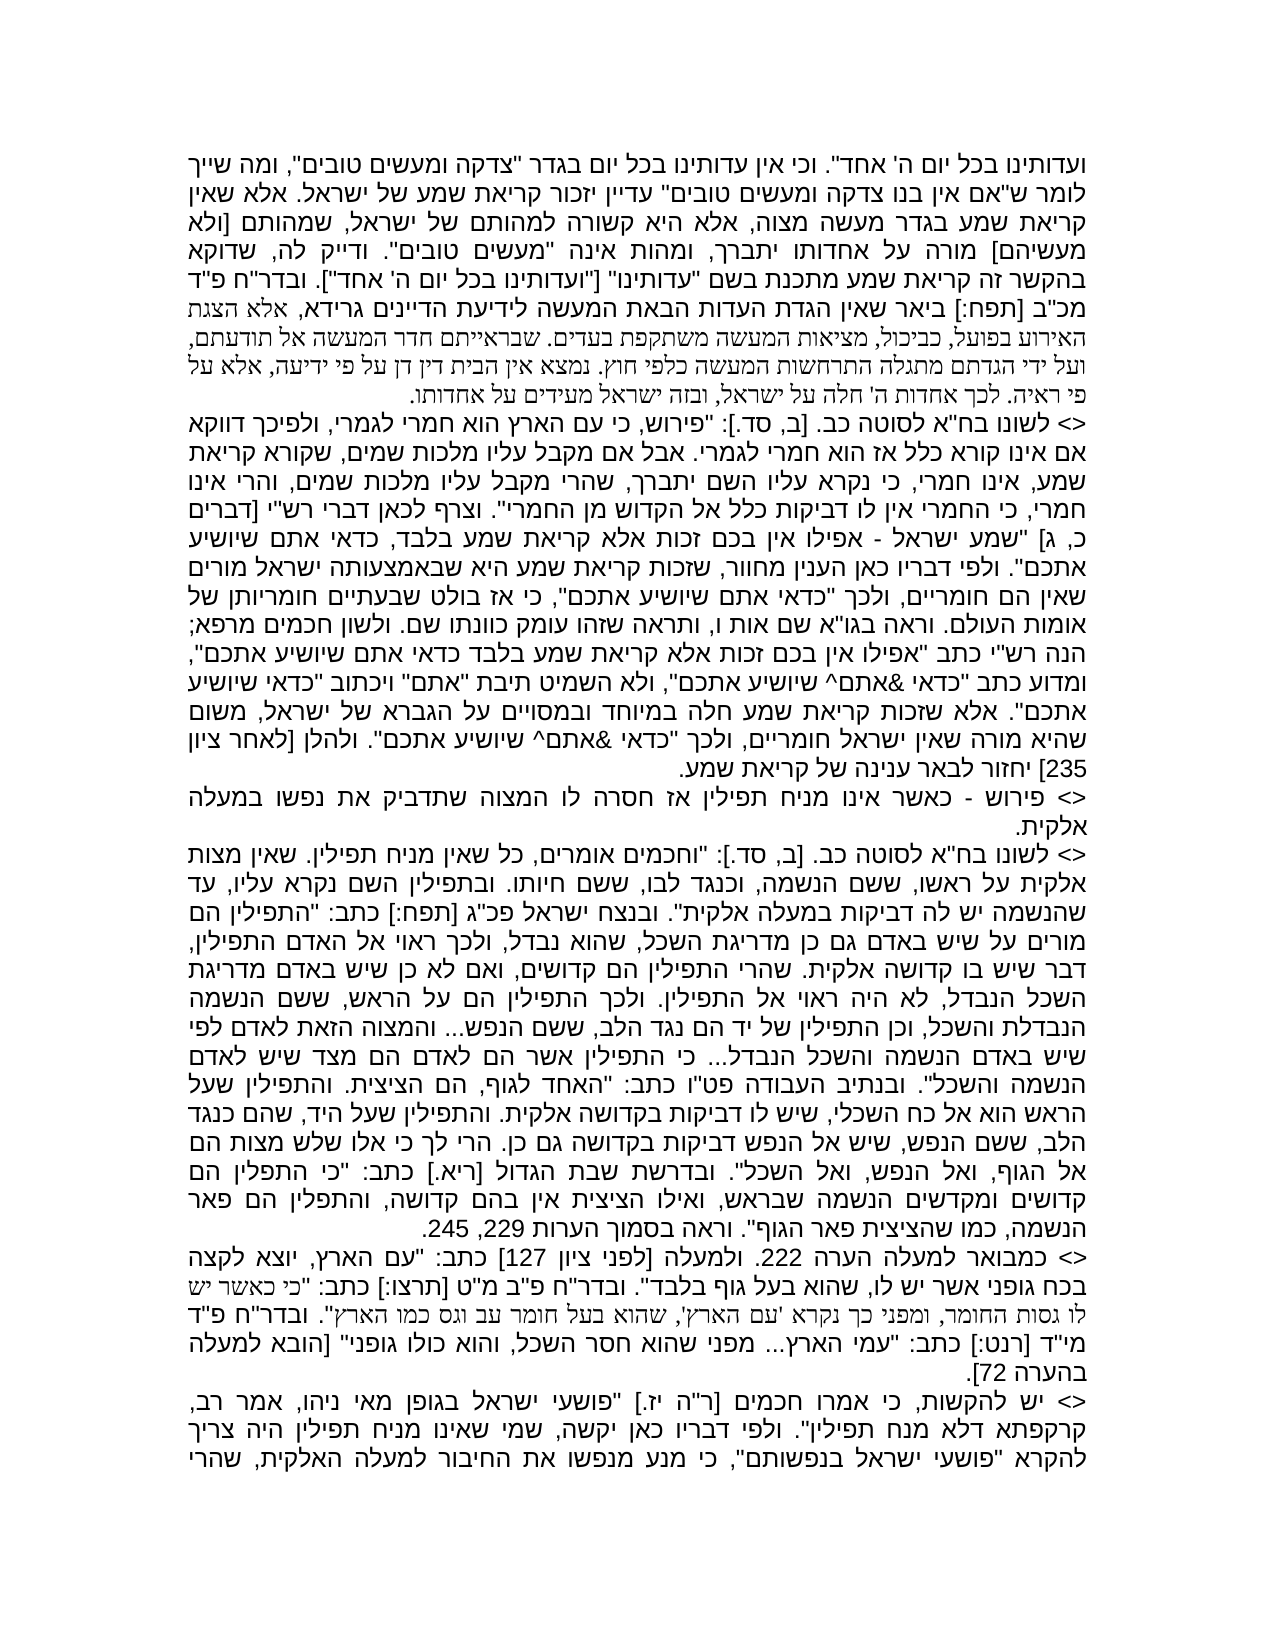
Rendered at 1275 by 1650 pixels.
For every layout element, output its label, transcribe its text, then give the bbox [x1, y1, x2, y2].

text <> "שהשם יתברך אלוק אליו, ויש לו דביקות בו יתברך" [לשונו להלן לפני ציון 253]. נמצא שלהלן מדגיש את הדביקות מצדו של הקב"ה ["שהשם יתברך אלוק אליו"], ואילו כאן מדגיש את הדביקות מצדו של האדם ["כי נקרא עליו השם יתברך"]. ובביאור כפילות זו ראה להלן הערה 253, שהובאו שם דבריו בגו"א במדבר שעמד על נקודה זו ממש. @ואודות^ שהקורא קריאת שמע מחיל על עצמו שמו יתברך, כן ביאר בכמה מקומות שקריאת שמע היא התדבקות באחדות ה', ובנתיב העבודה פ"ט הקדיש את כל הפרק לבאר זאת. ובנתיב אהבת השם פ"א כתב: "האדם מצד עצמו אינו דבר, רק מן השם יתברך בא האדם, ואליו האדם שב. כי הכל שב אליו יתברך, ואין דבר זולתו, רק השם יתברך, והוא אחד ואין זולתו. ולפיכך אמרו ז"ל [ברכות ד:] אף על גב שקרא ק"ש בבית הכנסת, צריך שיקרא ק"ש ג"כ על מטתו. ואם ת"ח הוא, אינו צריך. מכל מקום צריך שיאמר פסוק אחד דרחמי, 'כי בידך אפקיד רוחי' [תהלים לא, ו]. ומשמע אם יאמר קריאת שמע, דהיינו [דברים ו, ד] 'שמע ישראל ה' אלהינו ה' אחד', אין צריך שיאמר 'כי בידך אפקיד רוחי'. והיכן אמר 'כי בידך אפקיד רוחי'. אבל דבר זה שאמר 'ה' אחד', שהוא יתברך אחד ואין זולתו, ומצד שהוא יתברך אחד ואין זולתו הכל שב אליו, ובזה נשמתו הוא שב אל הש"י, ומפקיד נשמתו ביד הש"י... כי מצד שהוא יתברך אחד, אין לשום נמצא בעולם הנפרד מאתו, כי הכל תלוים ודבקים בו יתברך, כי הוא יתברך עיקר הכל" [ראה בבאר הגולה באר השני, הערה 250]. @ונראה להטעים^ ענין זה של קריאת שמע כהחלת אחדותו יתברך על ישראל, שאין קריאת שמע בגדר מעשה מצוה רגיל, שהרי אומרים בתחנון של שני וחמישי "אם אין בנו צדקה ומעשים טובים, זכור לנו את ברית אבותינו ועדותינו בכל יום ה' אחד". וכי אין עדותינו בכל יום בגדר "צדקה ומעשים טובים", ומה שייך לומר ש"אם אין בנו צדקה ומעשים טובים" עדיין יזכור קריאת שמע של ישראל. אלא שאין קריאת שמע בגדר מעשה מצוה, אלא היא קשורה למהותם של ישראל, שמהותם [ולא מעשיהם] מורה על אחדותו יתברך, ומהות אינה "מעשים טובים". ודייק לה, שדוקא בהקשר זה קריאת שמע מתכנת בשם "עדותינו" ["ועדותינו בכל יום ה' אחד"]. ובדר"ח פ"ד מכ"ב [תפח:] ביאר שאין הגדת העדות הבאת המעשה לידיעת הדיינים גרידא, אלא הצגת האירוע בפועל, כביכול, מציאות המעשה משתקפת בעדים. שבראייתם חדר המעשה אל תודעתם, ועל ידי הגדתם מתגלה התרחשות המעשה כלפי חוץ. נמצא אין הבית דין דן על פי ידיעה, אלא על פי ראיה. לכך אחדות ה' חלה על ישראל, ובזה ישראל מעידים על אחדותו. [187, 207, 1087, 1013]
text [187, 150, 1087, 207]
text <> לשונו בח"א לסוטה כב. [ב, סד.]: "פירוש, כי עם הארץ הוא חמרי לגמרי, ולפיכך דווקא אם אינו קורא כלל אז הוא חמרי לגמרי. אבל אם מקבל עליו מלכות שמים, שקורא קריאת שמע, אינו חמרי, כי נקרא עליו השם יתברך, שהרי מקבל עליו מלכות שמים, והרי אינו חמרי, כי החמרי אין לו דביקות כלל אל הקדוש מן החמרי". וצרף לכאן דברי רש"י [דברים כ, ג] "שמע ישראל - אפילו אין בכם זכות אלא קריאת שמע בלבד, כדאי אתם שיושיע אתכם". ולפי דבריו כאן הענין מחוור, שזכות קריאת שמע היא שבאמצעותה ישראל מורים שאין הם חומריים, ולכך "כדאי אתם שיושיע אתכם", כי אז בולט שבעתיים חומריותן של אומות העולם. וראה בגו"א שם אות ו, ותראה שזהו עומק כוונתו שם. ולשון חכמים מרפא; הנה רש"י כתב "אפילו אין בכם זכות אלא קריאת שמע בלבד כדאי אתם שיושיע אתכם", ומדוע כתב "כדאי &אתם^ שיושיע אתכם", ולא השמיט תיבת "אתם" ויכתוב "כדאי שיושיע אתכם". אלא שזכות קריאת שמע חלה במיוחד ובמסויים על הגברא של ישראל, משום שהיא מורה שאין ישראל חומריים, ולכך "כדאי &אתם^ שיושיע אתכם". ולהלן [לאחר ציון 235] יחזור לבאר ענינה של קריאת שמע. [187, 1013, 1087, 1386]
text <> פירוש - כאשר אינו מניח תפילין אז חסרה לו המצוה שתדביק את נפשו במעלה אלקית. [187, 1386, 1087, 1444]
